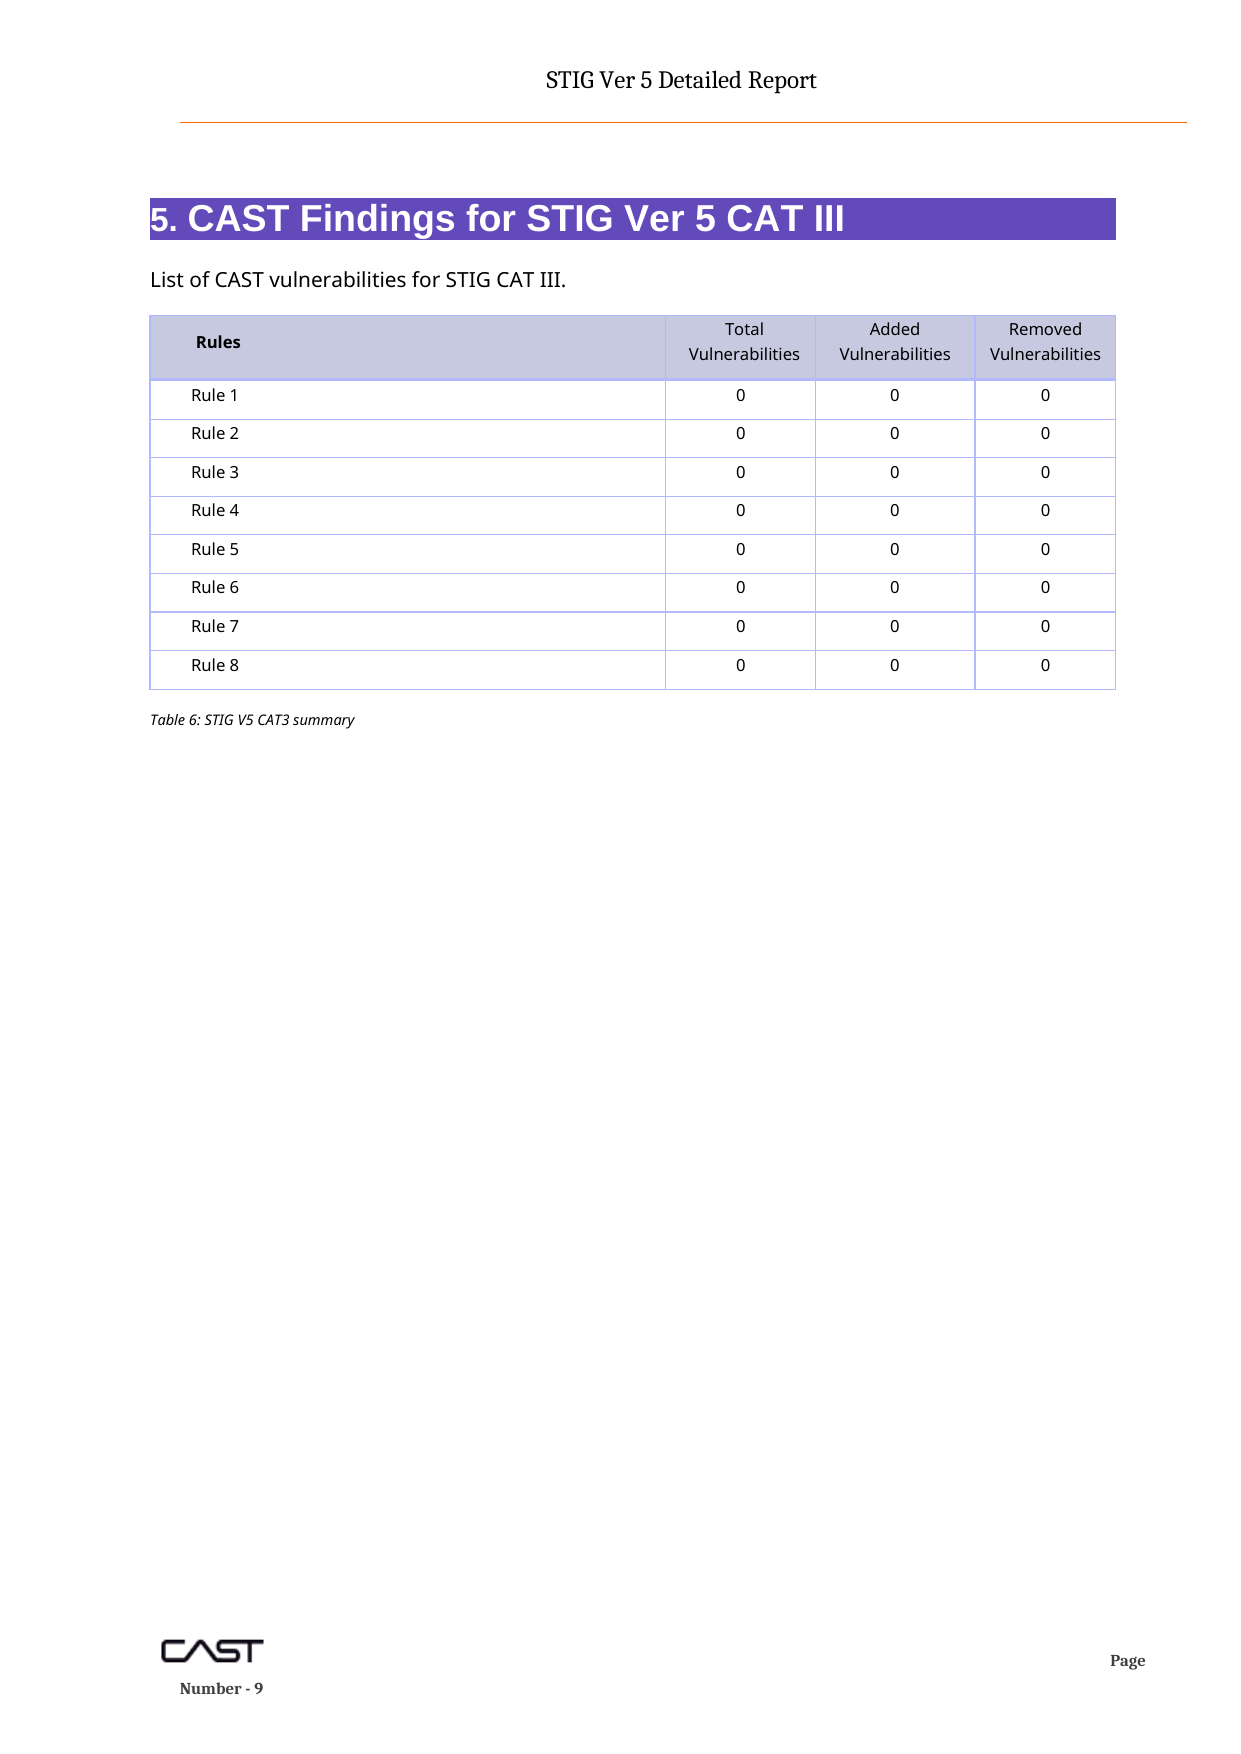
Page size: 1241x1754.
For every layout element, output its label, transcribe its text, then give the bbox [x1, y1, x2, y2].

table_cell Rule 8 [151, 651, 665, 688]
table_cell 0 [816, 497, 974, 534]
table_cell 0 [816, 613, 974, 650]
text Table 6: STIG V5 CAT3 summary [150, 709, 1184, 729]
table_cell Rule 5 [151, 535, 665, 573]
table_cell 0 [976, 574, 1115, 611]
table_cell 0 [666, 420, 815, 457]
table_cell Rule 3 [151, 458, 665, 496]
table_cell 0 [666, 535, 815, 573]
table_cell 0 [816, 458, 974, 496]
table_header Total Vulnerabilities [666, 316, 815, 378]
text List of CAST vulnerabilities for STIG CAT III. [150, 265, 1116, 294]
table_cell 0 [816, 420, 974, 457]
table_cell 0 [976, 458, 1115, 496]
table_header Rules [151, 316, 665, 378]
table_cell Rule 2 [151, 420, 665, 457]
table_cell 0 [816, 574, 974, 611]
table_cell Rule 1 [151, 381, 665, 419]
table_cell 0 [666, 651, 815, 688]
table_header Added Vulnerabilities [816, 316, 974, 378]
table_cell Rule 6 [151, 574, 665, 611]
table_cell 0 [976, 613, 1115, 650]
table_header Removed Vulnerabilities [976, 316, 1115, 378]
table_cell 0 [976, 420, 1115, 457]
picture [150, 1628, 274, 1673]
table_cell 0 [666, 497, 815, 534]
subtitle CAST Findings for STIG Ver 5 CAT III [150, 198, 1116, 240]
table_cell 0 [816, 381, 974, 419]
table_cell 0 [816, 651, 974, 688]
table_cell 0 [976, 651, 1115, 688]
table_cell 0 [816, 535, 974, 573]
table_cell 0 [976, 535, 1115, 573]
table_cell 0 [976, 497, 1115, 534]
table_cell 0 [666, 458, 815, 496]
table_cell 0 [666, 574, 815, 611]
table_cell Rule 7 [151, 613, 665, 650]
table_cell Rule 4 [151, 497, 665, 534]
table_cell 0 [666, 381, 815, 419]
table_cell 0 [976, 381, 1115, 419]
table_cell 0 [666, 613, 815, 650]
